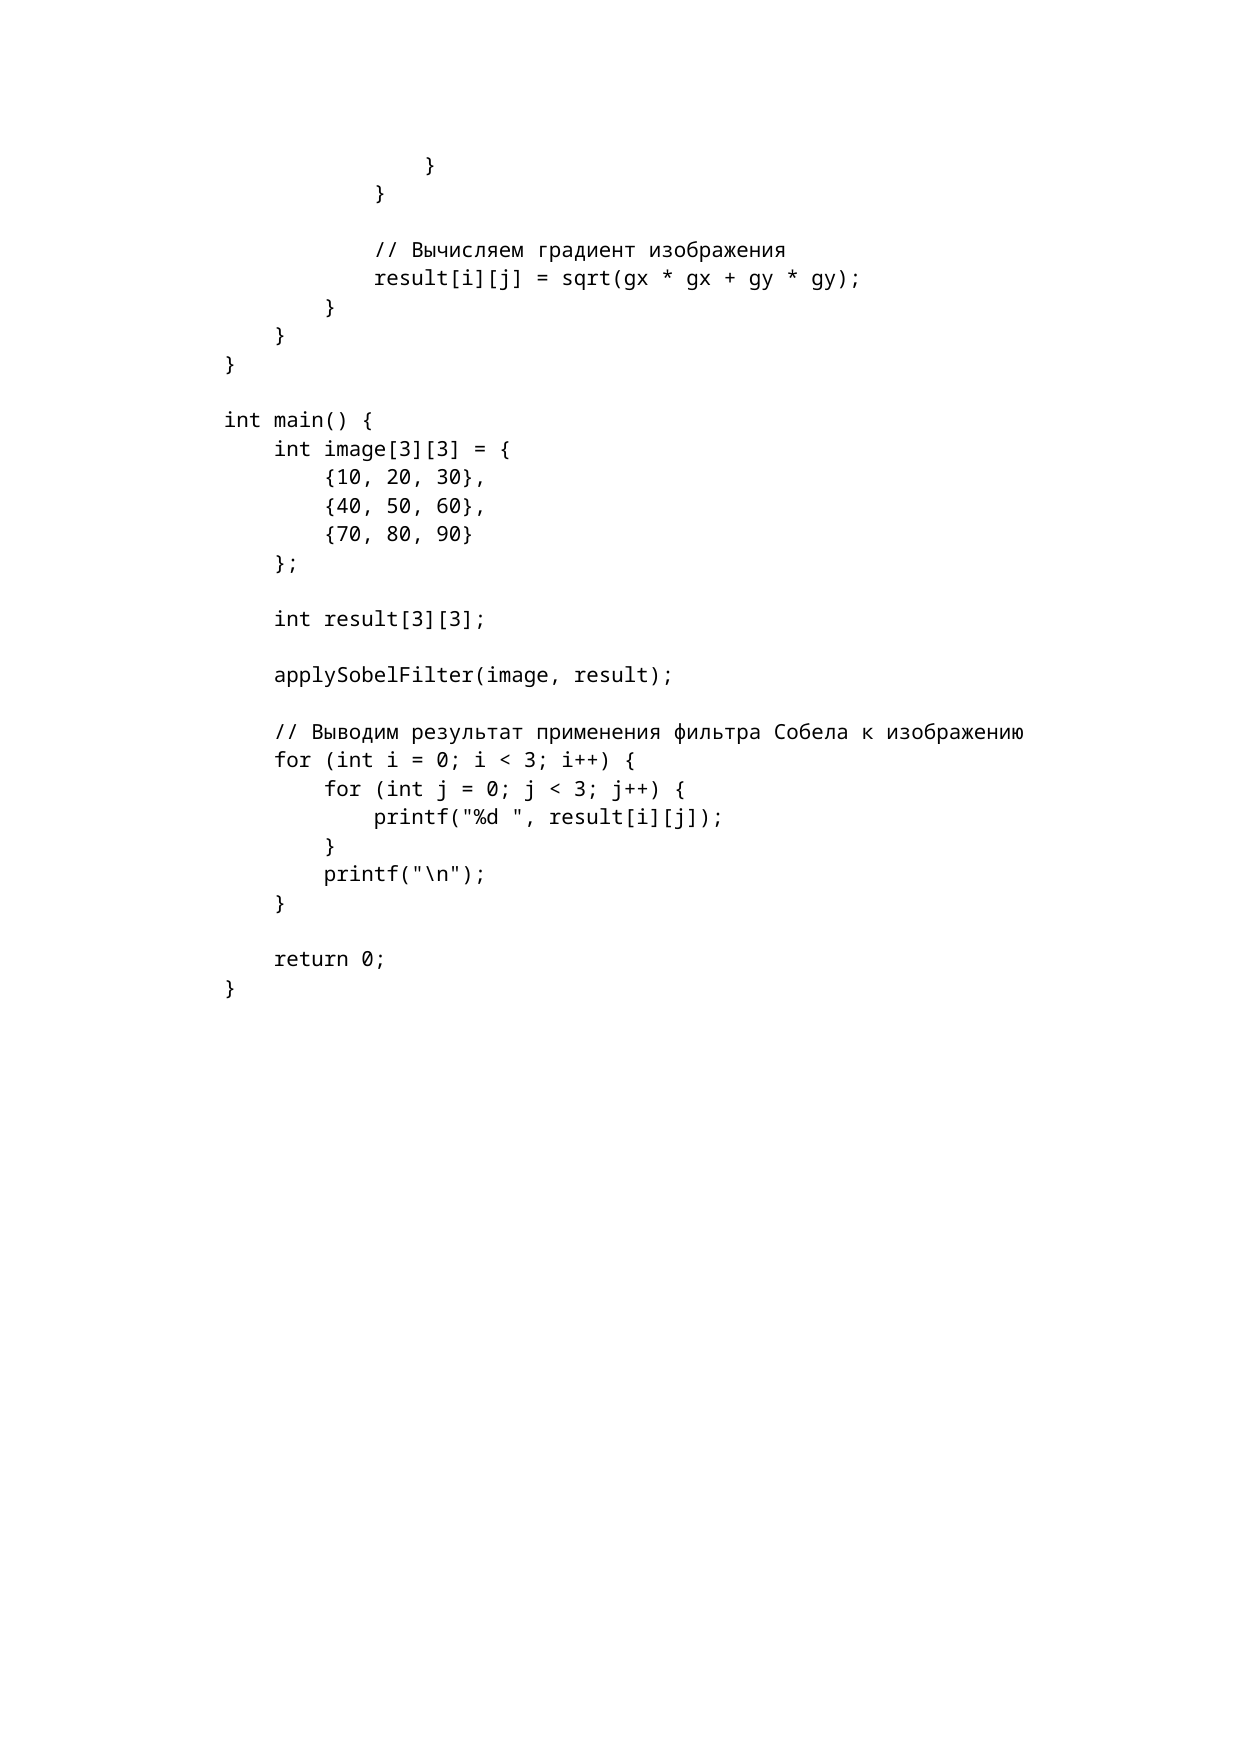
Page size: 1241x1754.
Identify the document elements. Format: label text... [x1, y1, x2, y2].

text int result[3][3]; [150, 604, 1090, 633]
text } [150, 831, 1090, 859]
text int main() { [150, 406, 1090, 434]
text printf("\n"); [150, 859, 1090, 888]
text return 0; [150, 944, 1090, 973]
text {40, 50, 60}, [150, 491, 1090, 519]
text {10, 20, 30}, [150, 462, 1090, 491]
text } [150, 178, 1090, 207]
text } [150, 320, 1090, 349]
text } [150, 150, 1090, 178]
text result[i][j] = sqrt(gx * gx + gy * gy); [150, 263, 1090, 292]
text } [150, 292, 1090, 320]
text printf("%d ", result[i][j]); [150, 802, 1090, 831]
text for (int i = 0; i < 3; i++) { [150, 746, 1090, 774]
text // Вычисляем градиент изображения [150, 235, 1090, 263]
text // Выводим результат применения фильтра Собела к изображению [150, 717, 1090, 746]
text } [150, 973, 1090, 1001]
text }; [150, 548, 1090, 576]
text } [150, 349, 1090, 377]
text for (int j = 0; j < 3; j++) { [150, 774, 1090, 802]
text } [150, 888, 1090, 916]
text {70, 80, 90} [150, 519, 1090, 548]
text int image[3][3] = { [150, 434, 1090, 462]
text applySobelFilter(image, result); [150, 661, 1090, 689]
